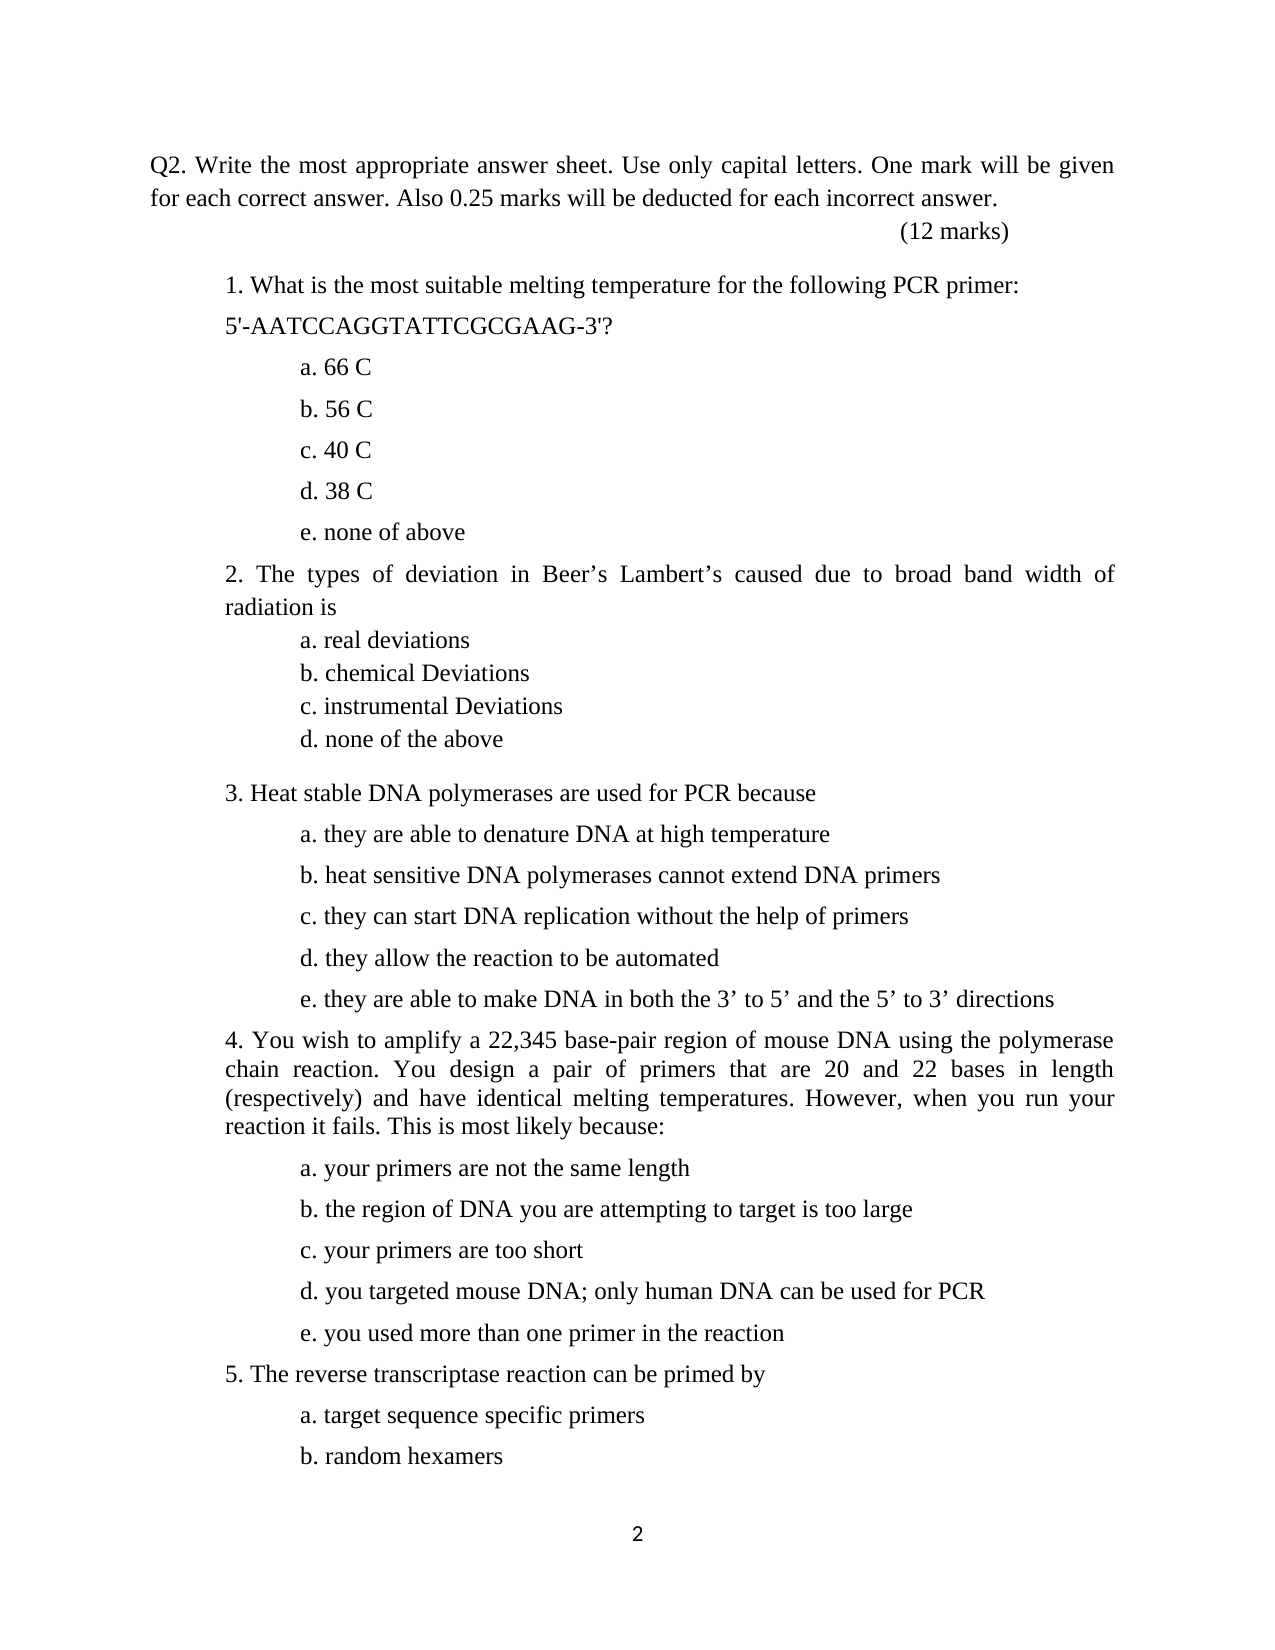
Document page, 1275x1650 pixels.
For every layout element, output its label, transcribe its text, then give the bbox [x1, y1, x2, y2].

list c. instrumental Deviations [225, 691, 1116, 719]
text e. they are able to make DNA in both the 3’ to 5’ and the 5’ to 3’ directions [225, 984, 1116, 1013]
text Q2. Write the most appropriate answer sheet. Use only capital letters. One mark will be given for each correct answer. Also 0.25 marks will be deducted for each incorrect answer. (12 marks) [150, 150, 1116, 245]
text c. 40 C [225, 435, 1116, 464]
text c. they can start DNA replication without the help of primers [225, 901, 1116, 930]
text a. 66 C [225, 352, 1116, 381]
text d. you targeted mouse DNA; only human DNA can be used for PCR [225, 1276, 1116, 1305]
text e. you used more than one primer in the reaction [225, 1318, 1116, 1346]
text b. random hexamers [225, 1441, 1116, 1470]
text a. target sequence specific primers [225, 1400, 1116, 1429]
text d. they allow the reaction to be automated [225, 943, 1116, 971]
text e. none of above [225, 517, 1116, 546]
list 2. The types of deviation in Beer’s Lambert’s caused due to broad band width of radiation is [225, 559, 1116, 620]
list b. chemical Deviations [225, 658, 1116, 686]
text a. they are able to denature DNA at high temperature [225, 819, 1116, 848]
text b. 56 C [225, 394, 1116, 422]
text 4. You wish to amplify a 22,345 base-pair region of mouse DNA using the polymerase chain reaction. You design a pair of primers that are 20 and 22 bases in length (respectively) and have identical melting temperatures. However, when you run your reaction it fails. This is most likely because: [225, 1025, 1116, 1140]
text c. your primers are too short [225, 1235, 1116, 1264]
text d. 38 C [225, 476, 1116, 505]
text 5'-AATCCAGGTATTCGCGAAG-3'? [150, 311, 1116, 340]
list d. none of the above [225, 724, 1116, 752]
text 3. Heat stable DNA polymerases are used for PCR because [150, 778, 1116, 806]
text a. your primers are not the same length [225, 1153, 1116, 1181]
text 5. The reverse transcriptase reaction can be primed by [150, 1359, 1116, 1388]
text b. heat sensitive DNA polymerases cannot extend DNA primers [225, 860, 1116, 889]
list a. real deviations [225, 625, 1116, 653]
text b. the region of DNA you are attempting to target is too large [225, 1194, 1116, 1223]
text 1. What is the most suitable melting temperature for the following PCR primer: [150, 270, 1116, 299]
